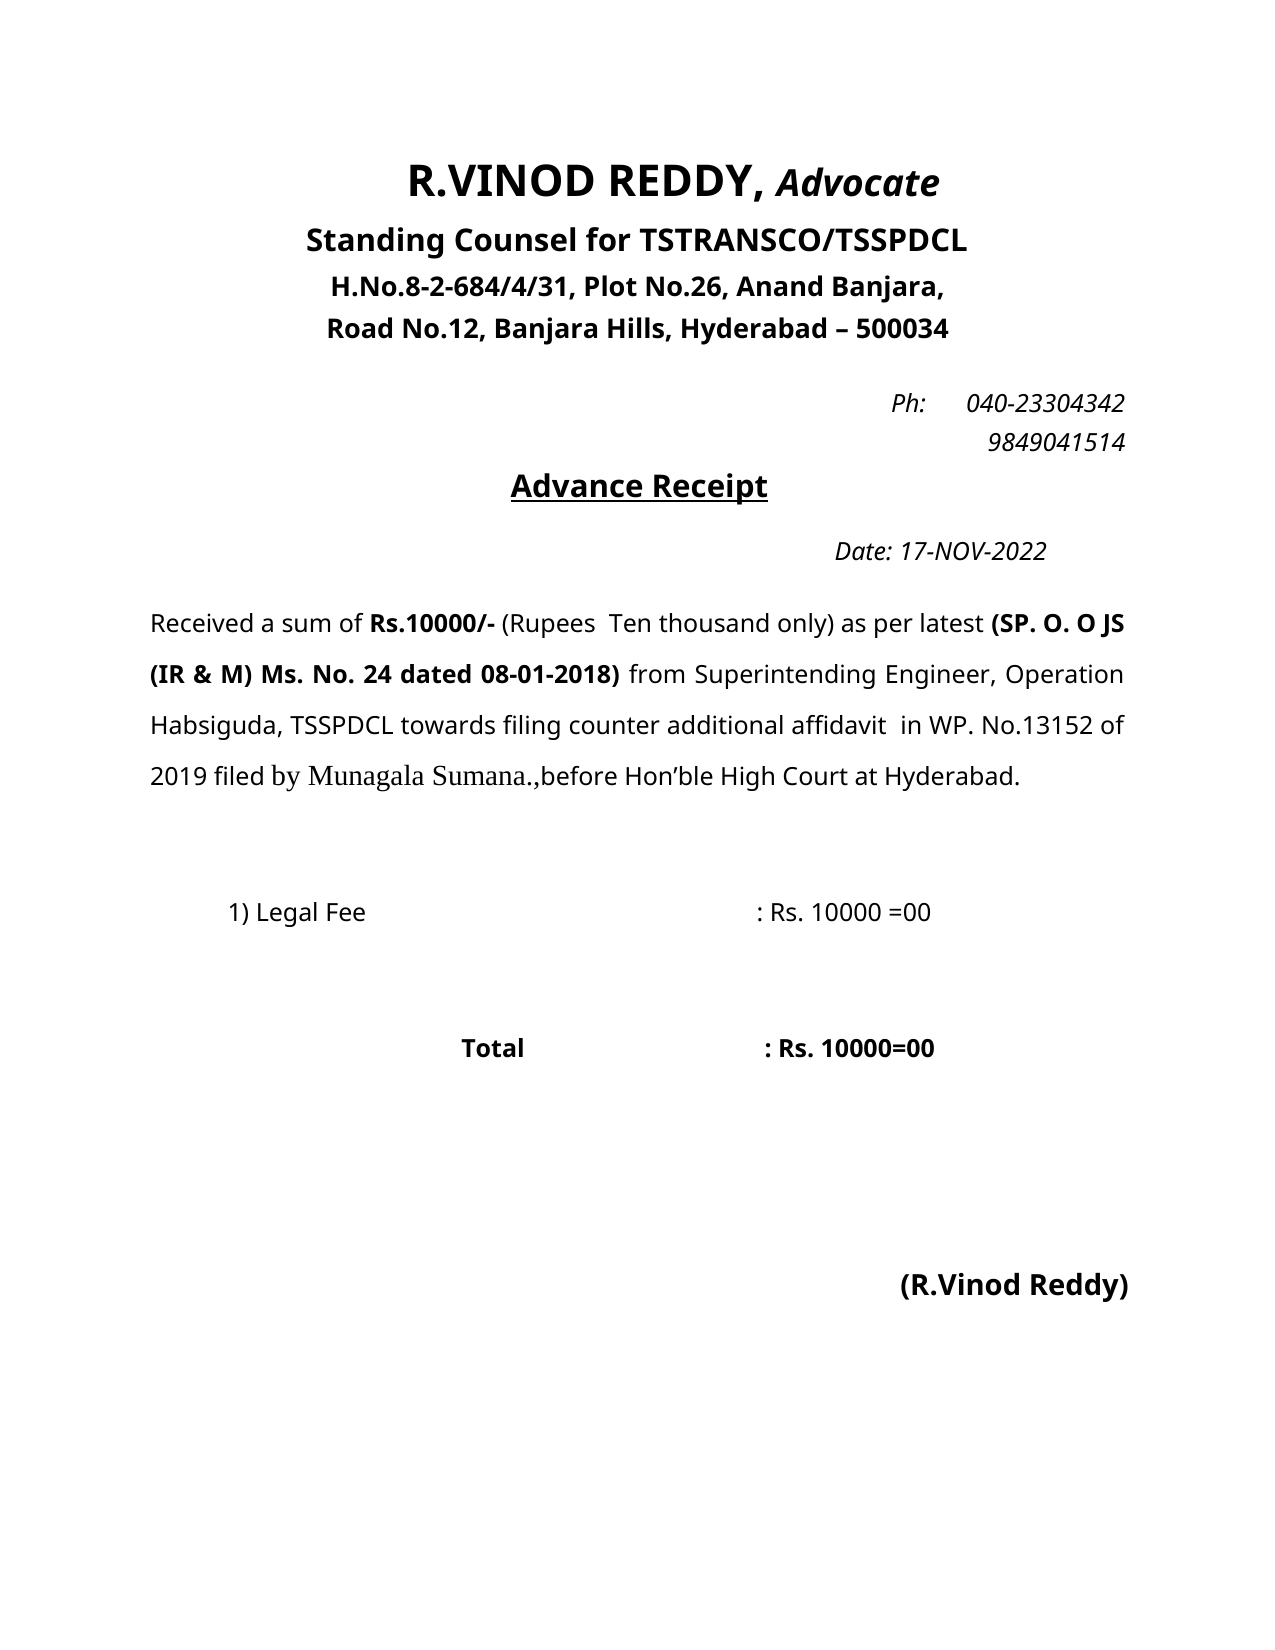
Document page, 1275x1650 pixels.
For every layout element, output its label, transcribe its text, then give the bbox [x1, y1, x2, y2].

text Advance Receipt [150, 463, 1128, 506]
text 9849041514 [150, 424, 1125, 458]
text Date: 17-NOV-2022 [227, 533, 1047, 567]
text Received a sum of Rs.10000/- (Rupees Ten thousand only) as per latest (SP. O. O JS (IR & M) Ms. No. 24 dated 08-01-2018) from Superintending Engineer, Operation Habsiguda, TSSPDCL towards filing counter additional affidavit in WP. No.13152 of 2019 filed by Munagala Sumana.,before Hon’ble High Court at Hyderabad. [150, 605, 1125, 793]
text H.No.8-2-684/4/31, Plot No.26, Anand Banjara, [150, 267, 1125, 304]
text 1) Legal Fee : Rs. 10000 =00 [227, 895, 1010, 929]
text Total : Rs. 10000=00 [227, 1031, 1010, 1065]
text (R.Vinod Reddy) [677, 1264, 1128, 1304]
text Ph: 040-23304342 [150, 385, 1125, 419]
text R.VINOD REDDY, Advocate [227, 150, 1047, 209]
text Standing Counsel for TSTRANSCO/TSSPDCL [227, 218, 1047, 261]
text Road No.12, Banjara Hills, Hyderabad – 500034 [150, 310, 1125, 347]
